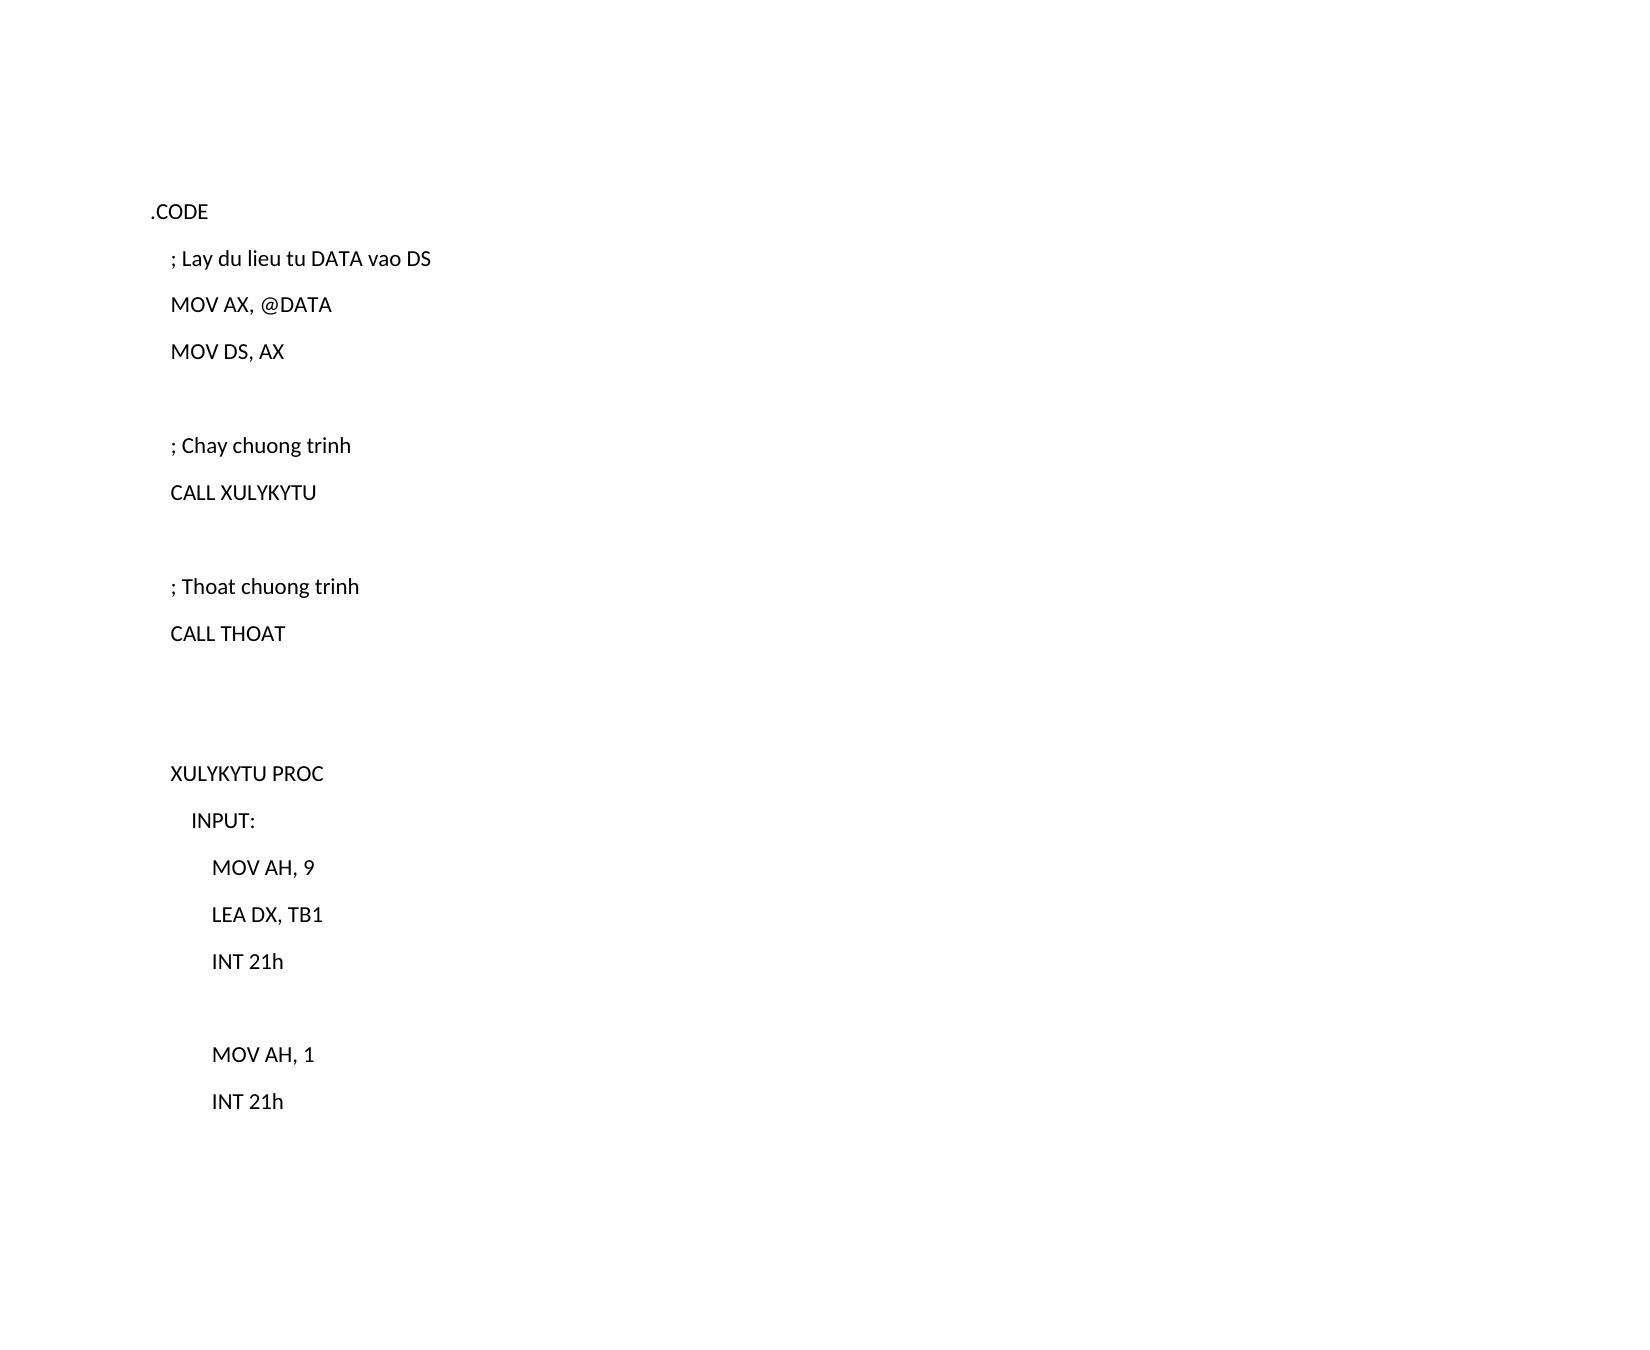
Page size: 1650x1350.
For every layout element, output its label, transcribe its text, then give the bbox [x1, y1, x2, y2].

text INT 21h [150, 947, 1500, 975]
text MOV DS, AX [150, 337, 1500, 366]
text INPUT: [150, 806, 1500, 834]
text INT 21h [150, 1087, 1500, 1116]
text ; Lay du lieu tu DATA vao DS [150, 244, 1500, 272]
text XULYKYTU PROC [150, 759, 1500, 787]
text ; Thoat chuong trinh [150, 572, 1500, 600]
text CALL THOAT [150, 619, 1500, 647]
text ; Chay chuong trinh [150, 431, 1500, 459]
text MOV AX, @DATA [150, 291, 1500, 319]
text MOV AH, 9 [150, 853, 1500, 881]
text CALL XULYKYTU [150, 478, 1500, 506]
text MOV AH, 1 [150, 1041, 1500, 1069]
text LEA DX, TB1 [150, 900, 1500, 928]
text .CODE [150, 197, 1500, 225]
